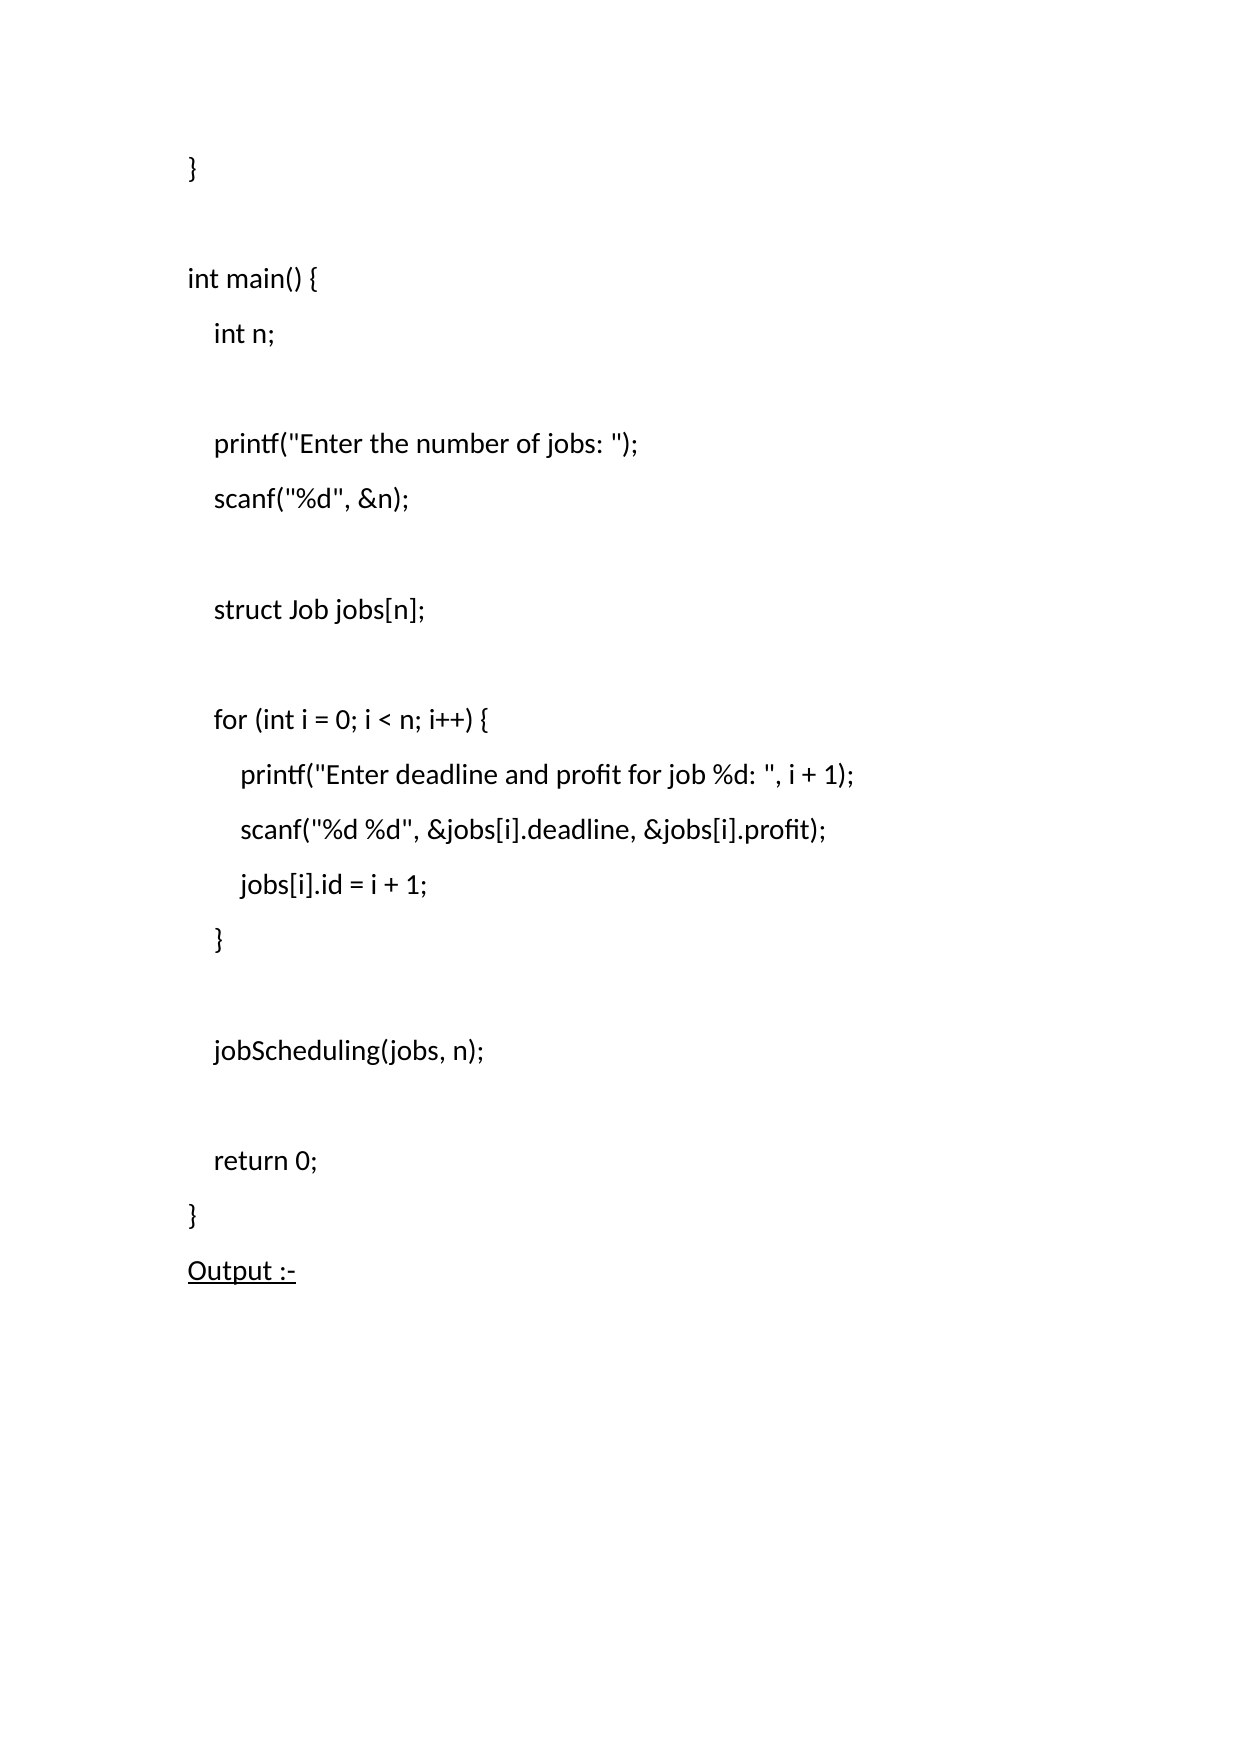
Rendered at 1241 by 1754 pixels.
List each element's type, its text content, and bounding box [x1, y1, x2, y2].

text jobScheduling(jobs, n); [187, 1032, 1090, 1067]
text return 0; [187, 1142, 1090, 1177]
text } [187, 921, 1090, 957]
text Output :- [187, 1252, 1090, 1288]
text for (int i = 0; i < n; i++) { [187, 701, 1090, 737]
text } [187, 1197, 1090, 1233]
text int main() { [187, 260, 1090, 296]
text scanf("%d", &n); [187, 481, 1090, 516]
text scanf("%d %d", &jobs[i].deadline, &jobs[i].profit); [187, 811, 1090, 847]
text int n; [187, 315, 1090, 351]
text printf("Enter deadline and profit for job %d: ", i + 1); [187, 756, 1090, 792]
text printf("Enter the number of jobs: "); [187, 426, 1090, 461]
text jobs[i].id = i + 1; [187, 866, 1090, 902]
text struct Job jobs[n]; [187, 591, 1090, 626]
text } [187, 150, 1090, 186]
